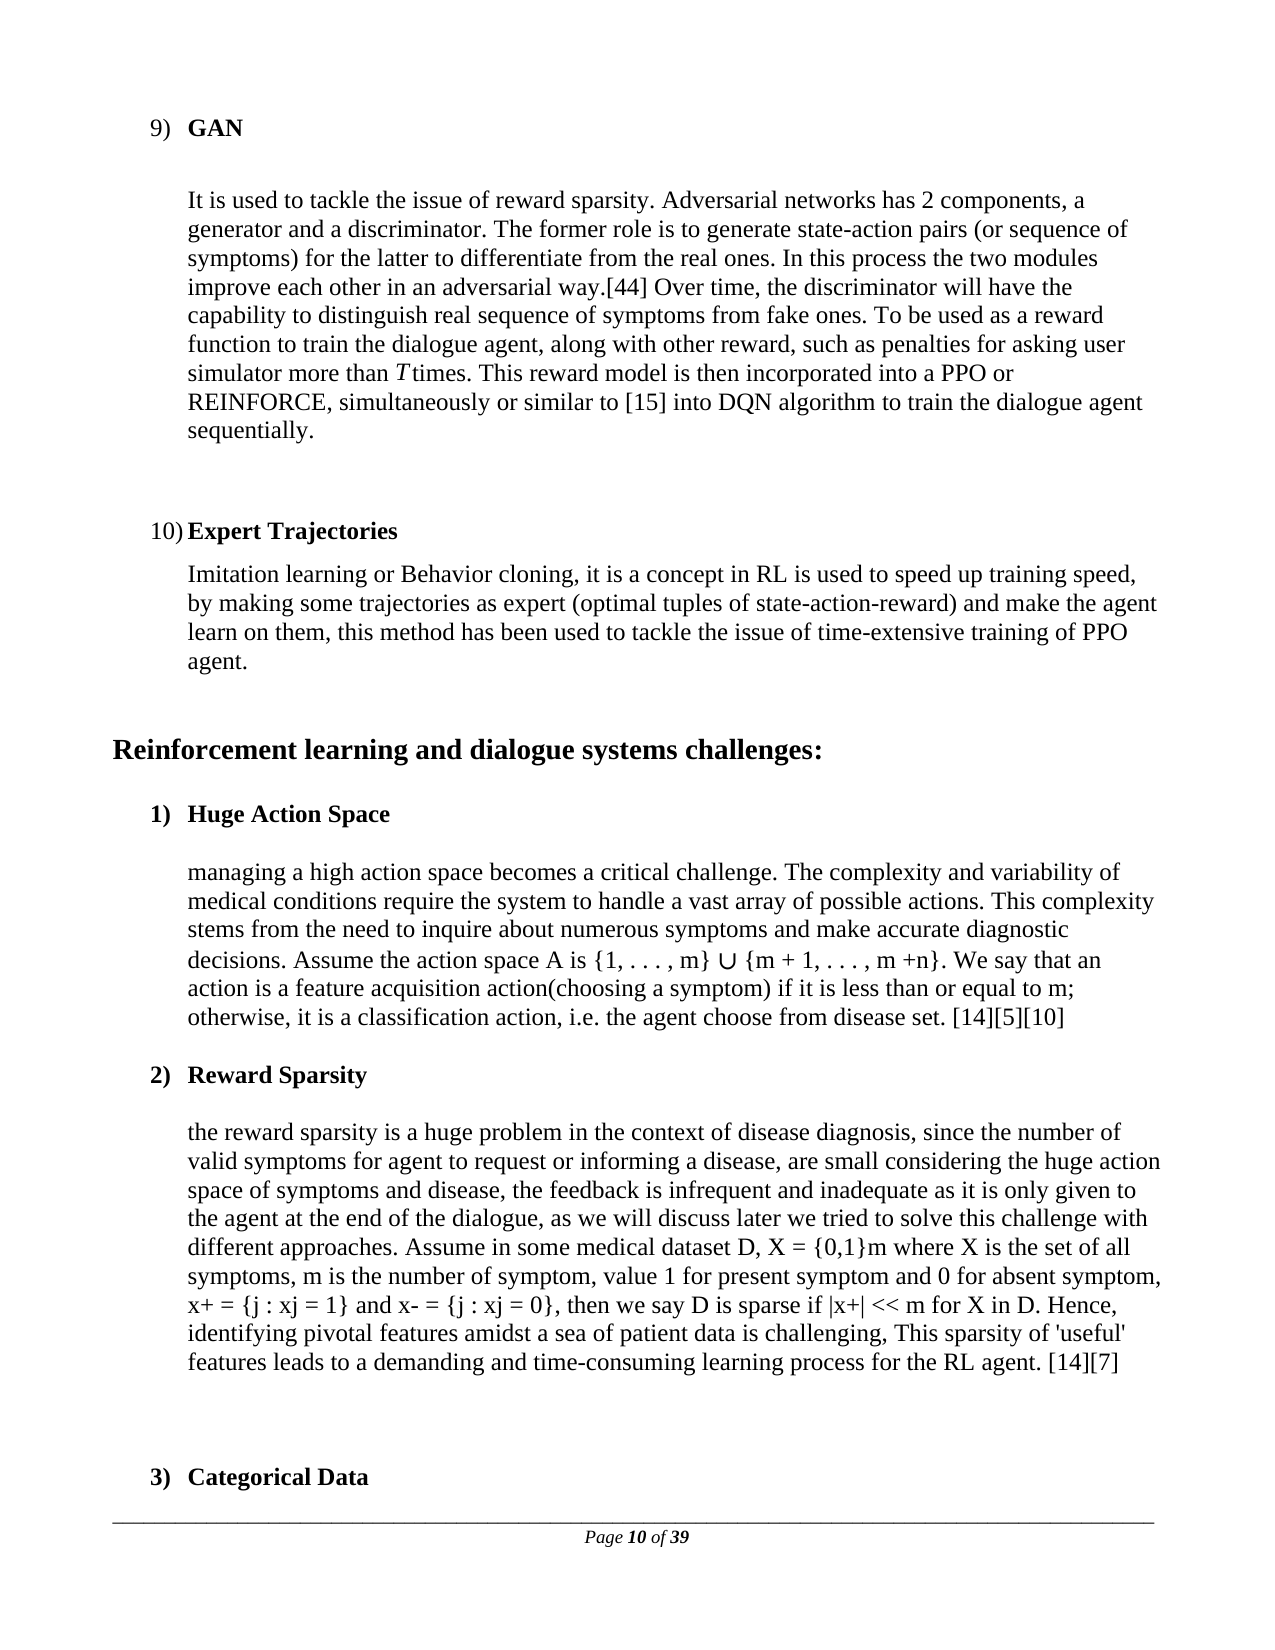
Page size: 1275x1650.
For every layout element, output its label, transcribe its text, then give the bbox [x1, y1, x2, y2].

list Categorical Data [150, 1462, 1162, 1491]
list Huge Action Space [150, 799, 1162, 828]
list managing a high action space becomes a critical challenge. The complexity and variability of medical conditions require the system to handle a vast array of possible actions. This complexity stems from the need to inquire about numerous symptoms and make accurate diagnostic decisions. Assume the action space A is {1, . . . , m} ∪ {m + 1, . . . , m +n}. We say that an action is a feature acquisition action(choosing a symptom) if it is less than or equal to m; otherwise, it is a classification action, i.e. the agent choose from disease set. [14][5][10] [187, 857, 1162, 1031]
list Imitation learning or Behavior cloning, it is a concept in RL is used to speed up training speed, by making some trajectories as expert (optimal tuples of state-action-reward) and make the agent learn on them, this method has been used to tackle the issue of time-extensive training of PPO agent. [187, 559, 1162, 674]
list Reward Sparsity [150, 1060, 1162, 1088]
list Expert Trajectories [150, 516, 1162, 545]
list the reward sparsity is a huge problem in the context of disease diagnosis, since the number of valid symptoms for agent to request or informing a disease, are small considering the huge action space of symptoms and disease, the feedback is infrequent and inadequate as it is only given to the agent at the end of the dialogue, as we will discuss later we tried to solve this challenge with different approaches. Assume in some medical dataset D, X = {0,1}m where X is the set of all symptoms, m is the number of symptom, value 1 for present symptom and 0 for absent symptom, x+ = {j : xj = 1} and x- = {j : xj = 0}, then we say D is sparse if |x+| << m for X in D. Hence, identifying pivotal features amidst a sea of patient data is challenging, This sparsity of 'useful' features leads to a demanding and time-consuming learning process for the RL agent. [14][7] [187, 1117, 1162, 1376]
text Reinforcement learning and dialogue systems challenges: [112, 732, 1162, 766]
list GAN [150, 113, 1162, 142]
text It is used to tackle the issue of reward sparsity. Adversarial networks has 2 components, a generator and a discriminator. The former role is to generate state-action pairs (or sequence of symptoms) for the latter to differentiate from the real ones. In this process the two modules improve each other in an adversarial way.[44] Over time, the discriminator will have the capability to distinguish real sequence of symptoms from fake ones. To be used as a reward function to train the dialogue agent, along with other reward, such as penalties for asking user simulator more than times. This reward model is then incorporated into a PPO or REINFORCE, simultaneously or similar to [15] into DQN algorithm to train the dialogue agent sequentially. [187, 185, 1162, 444]
